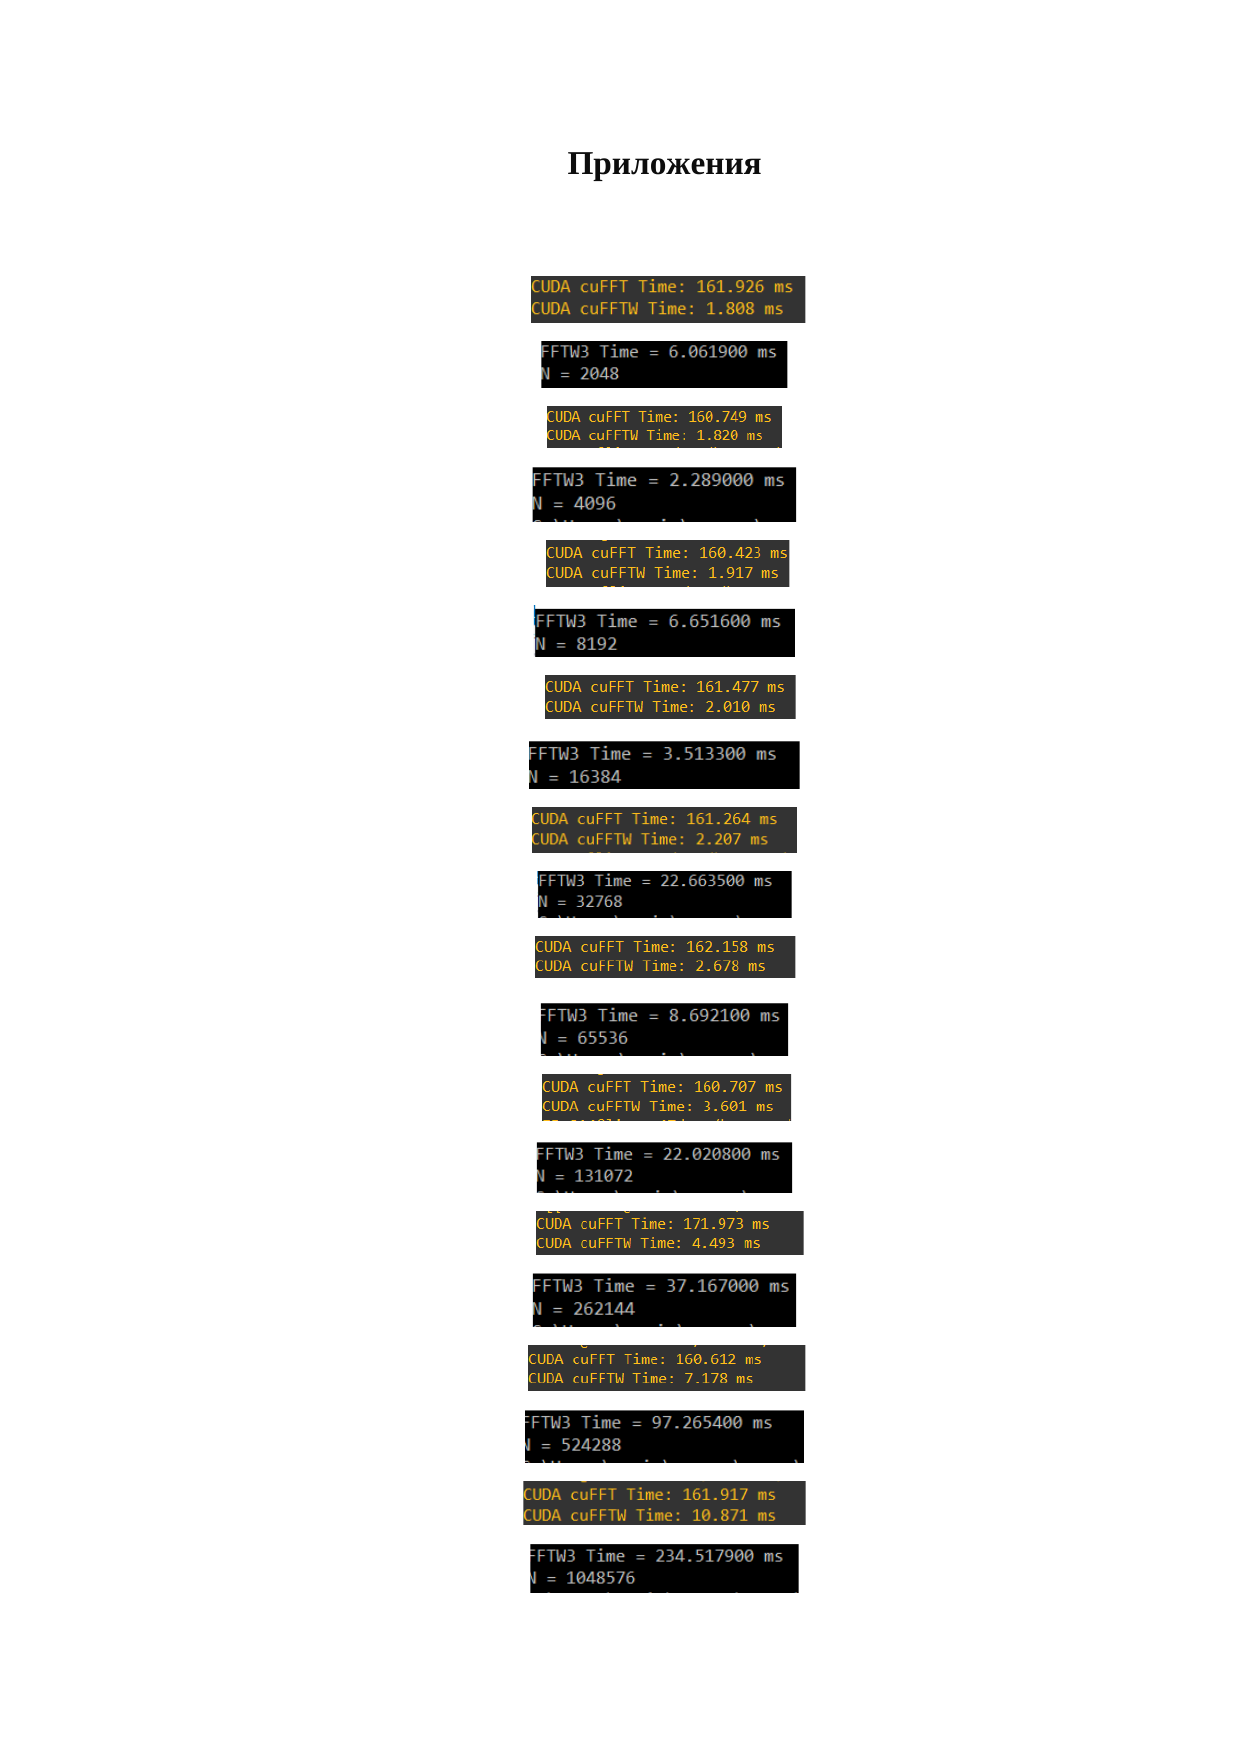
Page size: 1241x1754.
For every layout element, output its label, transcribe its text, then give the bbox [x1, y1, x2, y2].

picture [536, 1139, 793, 1193]
picture [535, 936, 796, 978]
picture [529, 737, 800, 789]
picture [536, 1211, 804, 1255]
picture [530, 1543, 799, 1593]
picture [531, 276, 806, 323]
picture [532, 807, 797, 853]
picture [537, 871, 792, 918]
picture [528, 1345, 806, 1391]
picture [525, 1409, 804, 1463]
subtitle Приложения [177, 143, 1152, 181]
picture [533, 605, 795, 657]
picture [523, 1481, 806, 1525]
picture [547, 406, 782, 448]
picture [541, 341, 788, 388]
picture [542, 1074, 792, 1121]
picture [546, 540, 790, 587]
picture [545, 675, 796, 719]
picture [532, 466, 797, 522]
picture [540, 996, 789, 1056]
picture [532, 1273, 797, 1327]
